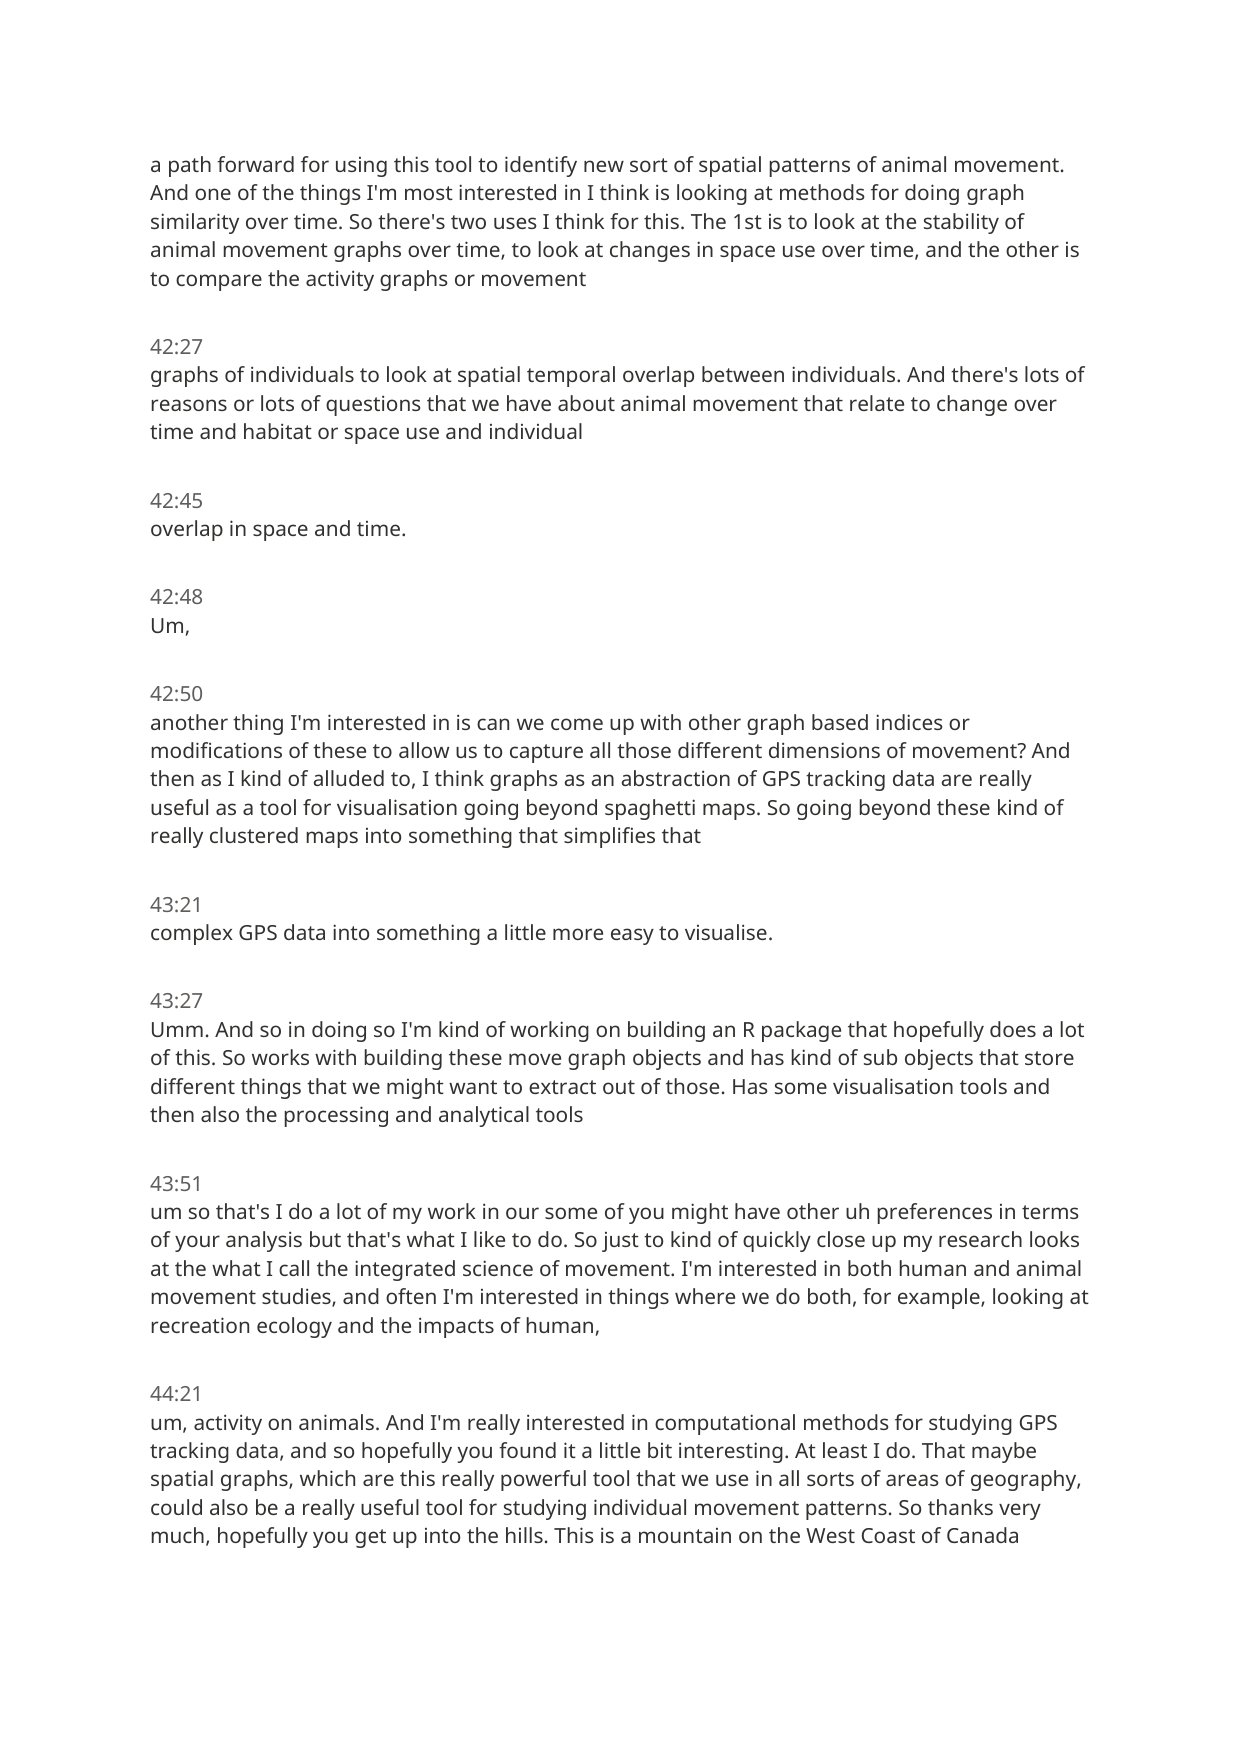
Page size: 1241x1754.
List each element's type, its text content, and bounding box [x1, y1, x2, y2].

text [150, 150, 1090, 292]
text 42:45 overlap in space and time. [150, 457, 1090, 543]
text 42:48 Um, [150, 554, 1090, 639]
text 43:21 complex GPS data into something a little more easy to visualise. [150, 861, 1090, 947]
text 43:51 um so that's I do a lot of my work in our some of you might have other uh preferences in terms of your analysis but that's what I like to do. So just to kind of quickly close up my research looks at the what I call the integrated science of movement. I'm interested in both human and animal movement studies, and often I'm interested in things where we do both, for example, looking at recreation ecology and the impacts of human, [150, 1140, 1090, 1339]
text 42:27 graphs of individuals to look at spatial temporal overlap between individuals. And there's lots of reasons or lots of questions that we have about animal movement that relate to change over time and habitat or space use and individual [150, 304, 1090, 446]
text 44:21 um, activity on animals. And I'm really interested in computational methods for studying GPS tracking data, and so hopefully you found it a little bit interesting. At least I do. That maybe spatial graphs, which are this really powerful tool that we use in all sorts of areas of geography, could also be a really useful tool for studying individual movement patterns. So thanks very much, hopefully you get up into the hills. This is a mountain on the West Coast of Canada [150, 1351, 1090, 1550]
text 42:50 another thing I'm interested in is can we come up with other graph based indices or modifications of these to allow us to capture all those different dimensions of movement? And then as I kind of alluded to, I think graphs as an abstraction of GPS tracking data are really useful as a tool for visualisation going beyond spaghetti maps. So going beyond these kind of really clustered maps into something that simplifies that [150, 651, 1090, 850]
text 43:27 Umm. And so in doing so I'm kind of working on building an R package that hopefully does a lot of this. So works with building these move graph objects and has kind of sub objects that store different things that we might want to extract out of those. Has some visualisation tools and then also the processing and analytical tools [150, 958, 1090, 1129]
